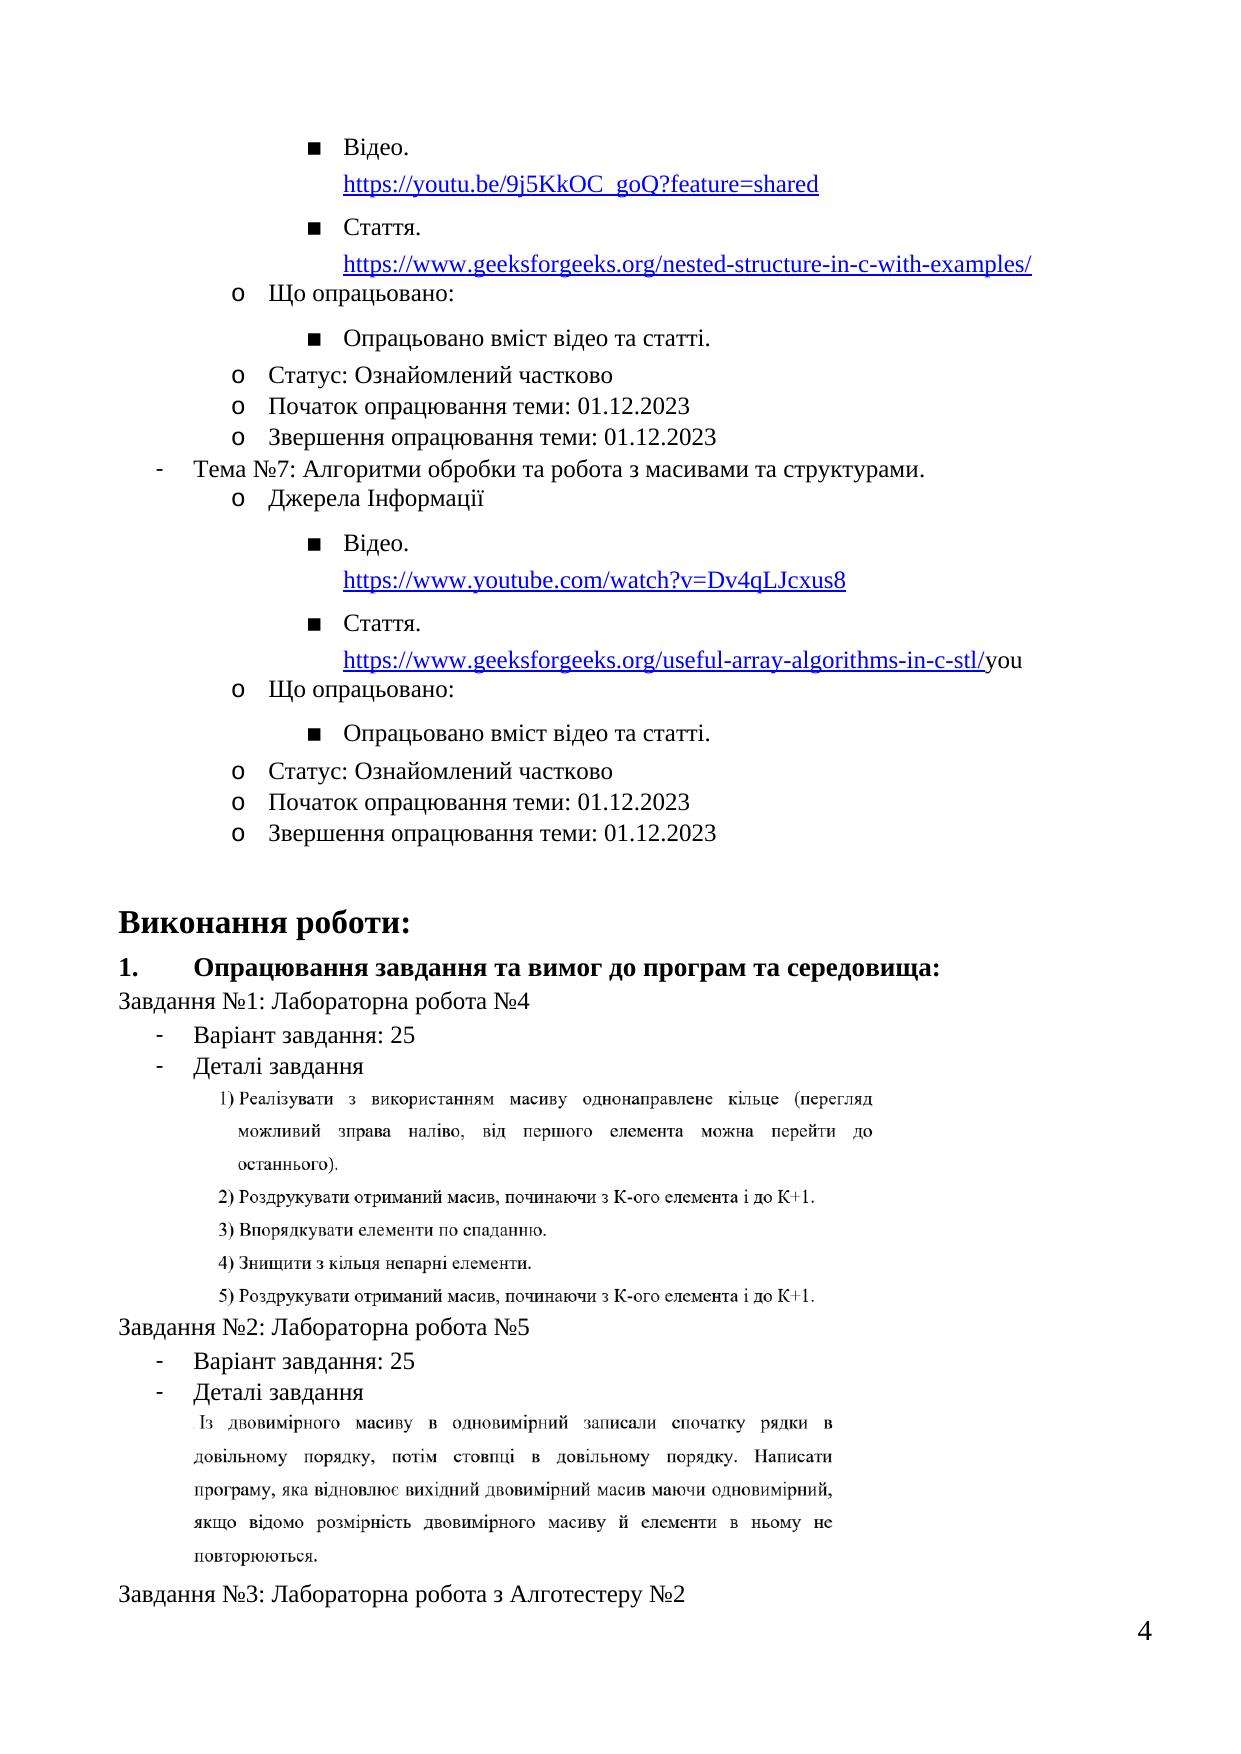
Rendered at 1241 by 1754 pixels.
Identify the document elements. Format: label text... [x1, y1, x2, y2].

subtitle 1. Опрацювання завдання та вимог до програм та середовища: [118, 951, 1152, 982]
list Деталі завдання [156, 1050, 1152, 1080]
list Звершення опрацювання теми: 01.12.2023 [231, 818, 1152, 849]
list Початок опрацювання теми: 01.12.2023 [231, 391, 1152, 422]
list Відео. [306, 514, 1152, 565]
list Відео. [306, 118, 1152, 169]
picture [193, 1406, 841, 1580]
text Завдання №1: Лабораторна робота №4 [118, 986, 1152, 1015]
picture [193, 1080, 885, 1313]
list Статус: Ознайомлений частково [231, 756, 1152, 787]
text https://www.geeksforgeeks.org/nested-structure-in-c-with-examples/ [343, 249, 1152, 278]
text https://www.geeksforgeeks.org/useful-array-algorithms-in-c-stl/you [343, 645, 1152, 674]
list Що опрацьовано: [231, 674, 1152, 705]
text https://www.youtube.com/watch?v=Dv4qLJcxus8 [343, 565, 1152, 594]
text Завдання №2: Лабораторна робота №5 [118, 1312, 1152, 1341]
text Завдання №3: Лабораторна робота з Алготестеру №2 [118, 1579, 1152, 1608]
list Стаття. [306, 594, 1152, 645]
text https://youtu.be/9j5KkOC_goQ?feature=shared [343, 169, 1152, 198]
list Варіант завдання: 25 [156, 1019, 1152, 1050]
list Звершення опрацювання теми: 01.12.2023 [231, 422, 1152, 453]
list Статус: Ознайомлений частково [231, 360, 1152, 391]
subtitle Виконання роботи: [118, 902, 1152, 941]
list Деталі завдання [156, 1376, 1152, 1406]
list Опрацьовано вміст відео та статті. [306, 309, 1152, 360]
list Початок опрацювання теми: 01.12.2023 [231, 787, 1152, 818]
list Тема №7: Алгоритми обробки та робота з масивами та структурами. [156, 453, 1152, 483]
list Опрацьовано вміст відео та статті. [306, 705, 1152, 756]
list Стаття. [306, 198, 1152, 249]
list Варіант завдання: 25 [156, 1345, 1152, 1376]
list Джерела Інформації [231, 483, 1152, 514]
list Що опрацьовано: [231, 278, 1152, 309]
